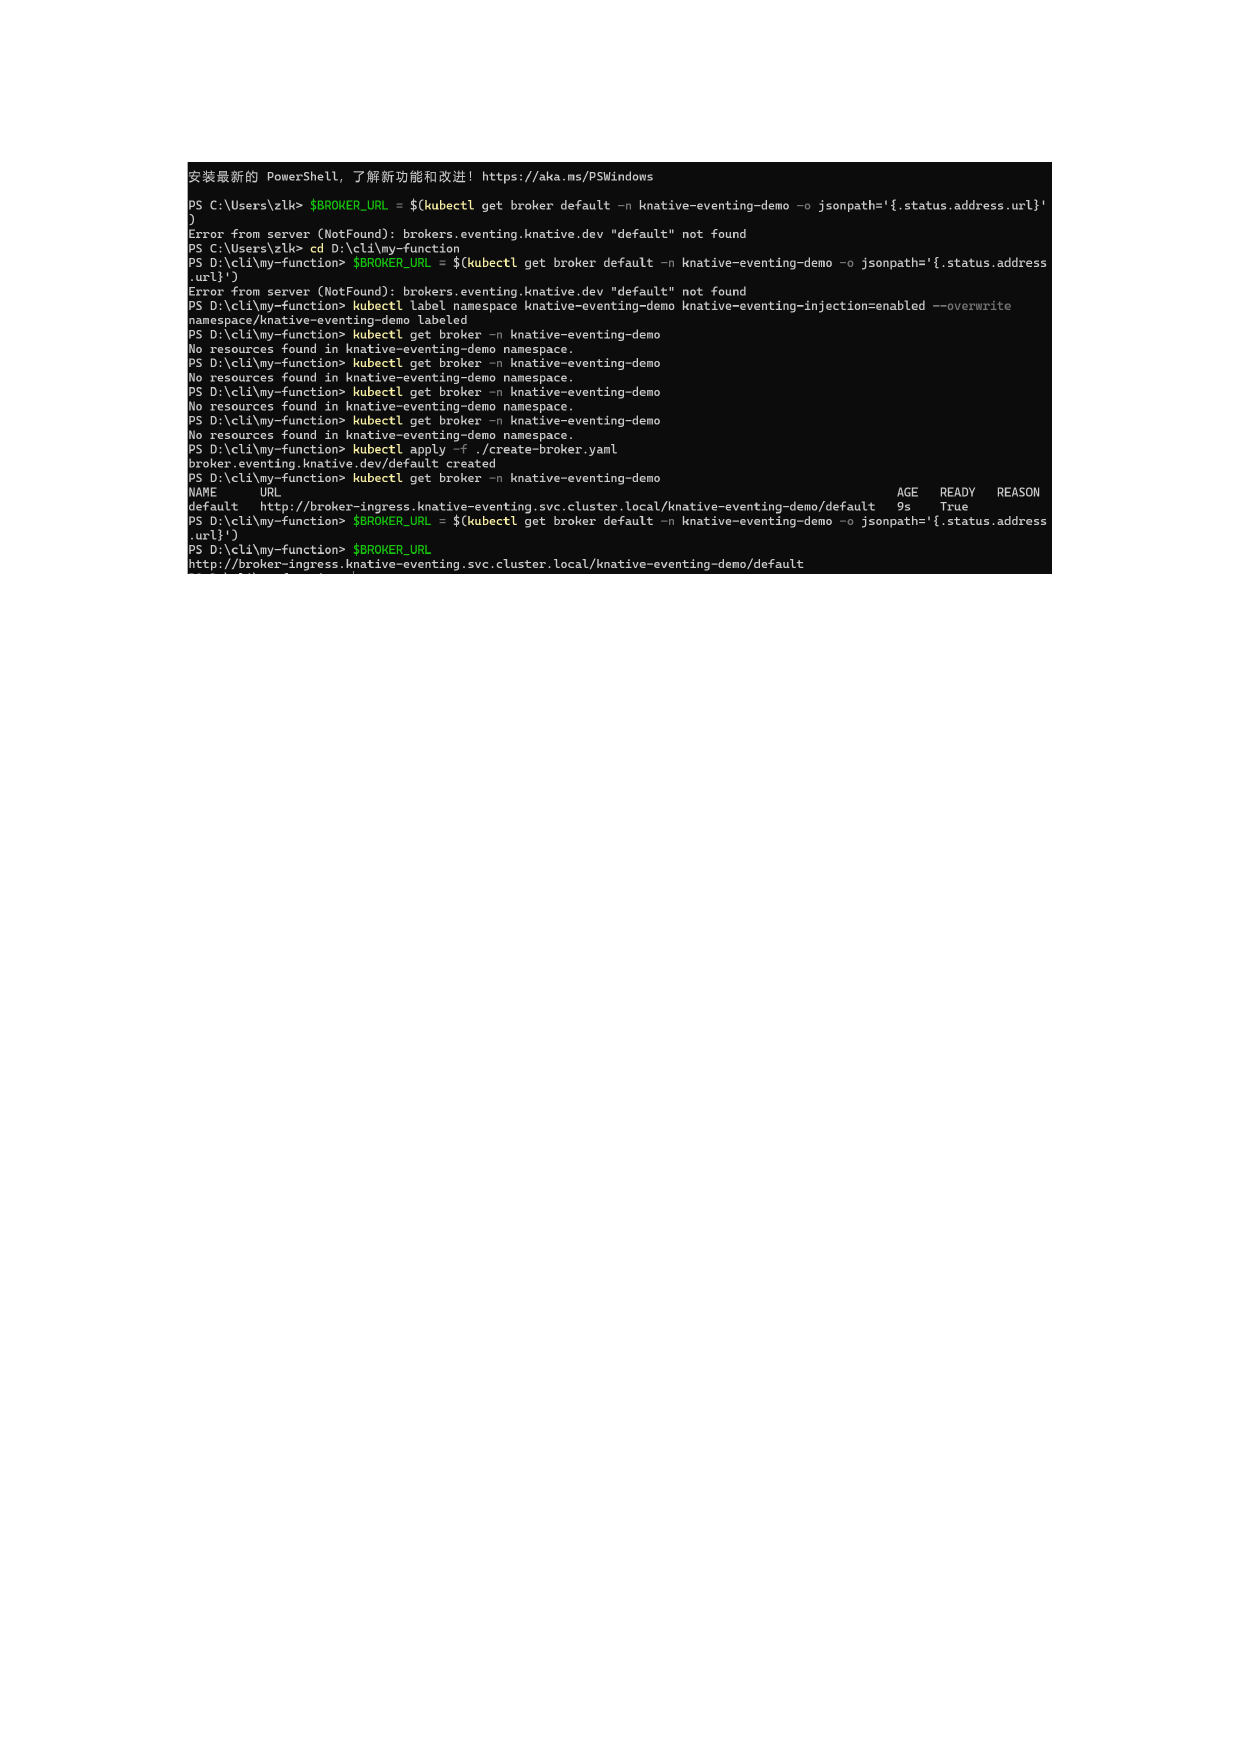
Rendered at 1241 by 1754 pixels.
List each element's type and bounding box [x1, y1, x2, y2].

picture [187, 162, 1052, 574]
